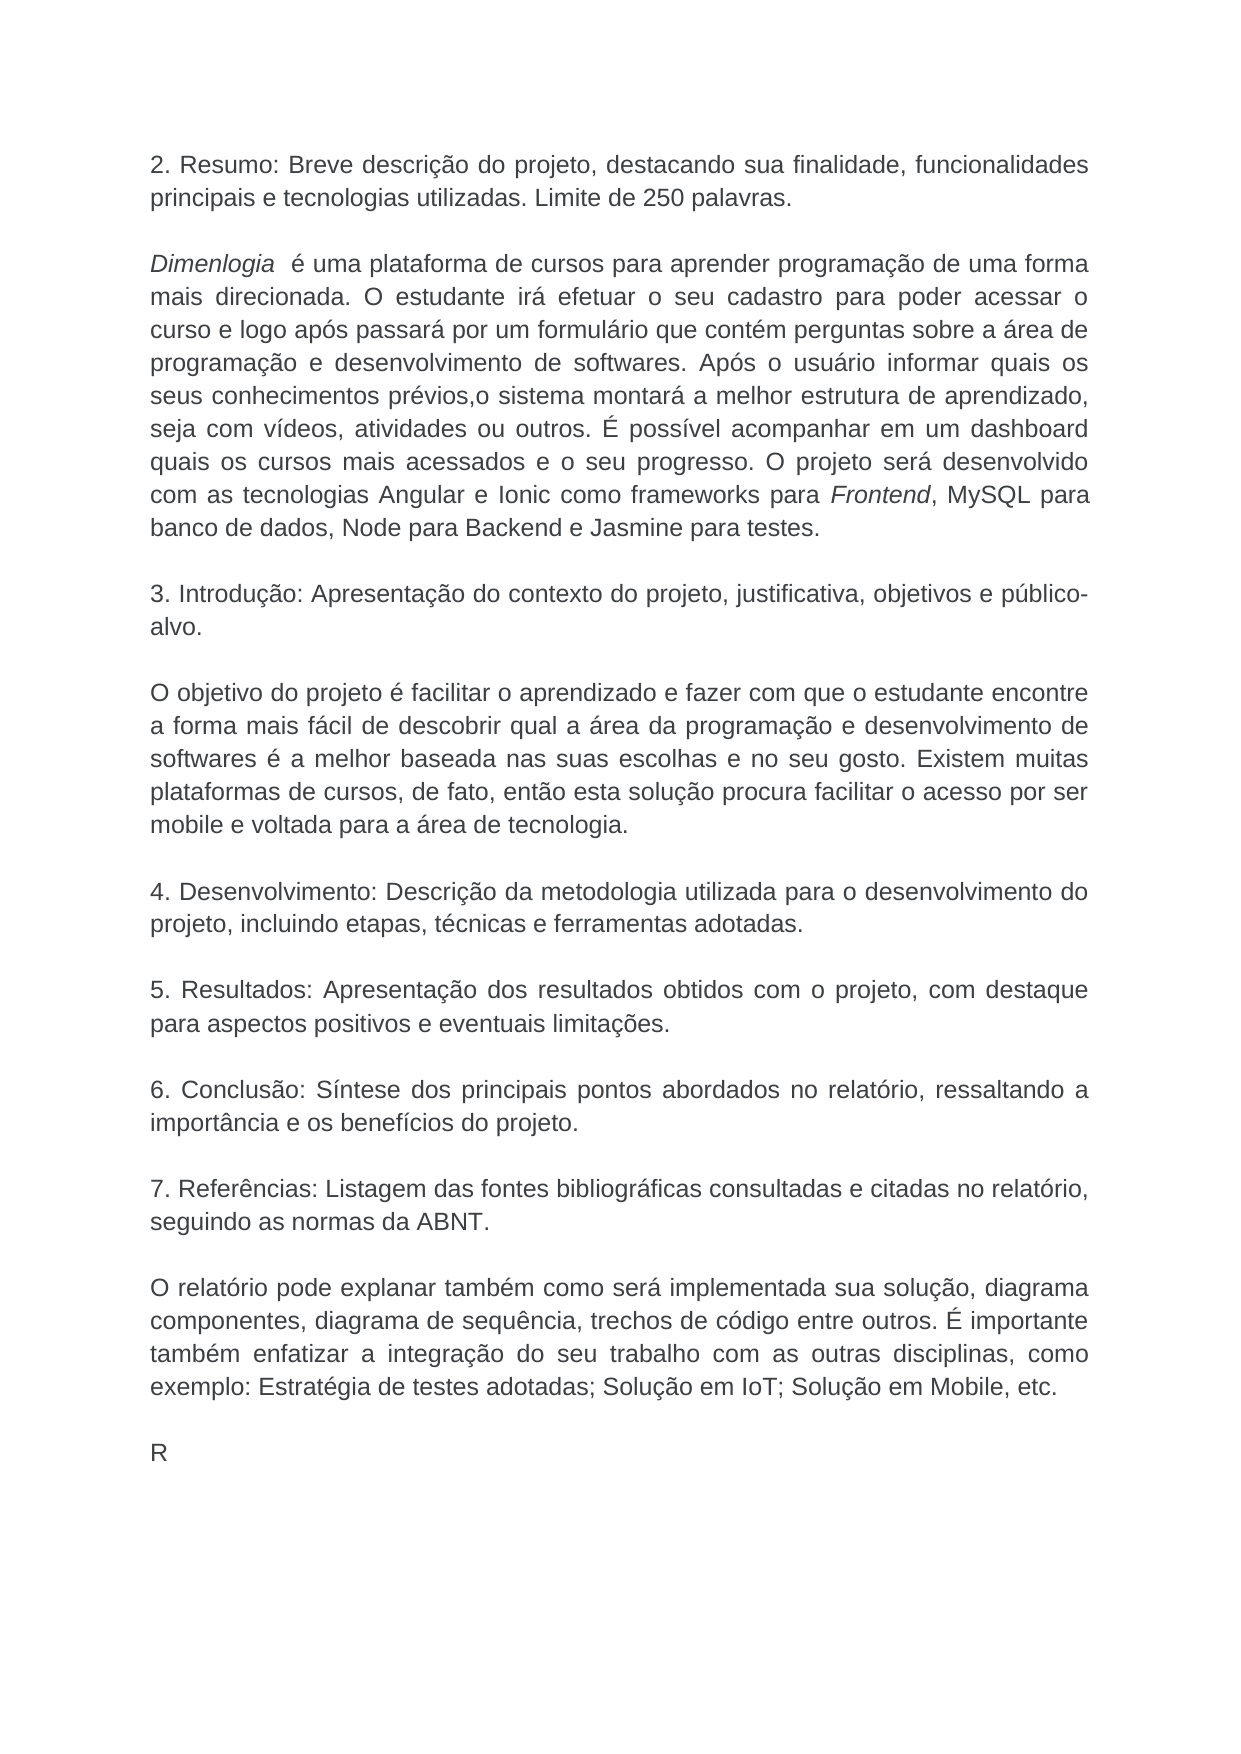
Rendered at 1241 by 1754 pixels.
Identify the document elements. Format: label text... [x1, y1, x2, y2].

text Dimenlogia é uma plataforma de cursos para aprender programação de uma forma mais direcionada. O estudante irá efetuar o seu cadastro para poder acessar o curso e logo após passará por um formulário que contém perguntas sobre a área de programação e desenvolvimento de softwares. Após o usuário informar quais os seus conhecimentos prévios,o sistema montará a melhor estrutura de aprendizado, seja com vídeos, atividades ou outros. É possível acompanhar em um dashboard quais os cursos mais acessados e o seu progresso. O projeto será desenvolvido com as tecnologias Angular e Ionic como frameworks para Frontend, MySQL para banco de dados, Node para Backend e Jasmine para testes. [150, 249, 1090, 542]
text 7. Referências: Listagem das fontes bibliográficas consultadas e citadas no relatório, seguindo as normas da ABNT. [150, 1174, 1090, 1235]
text 2. Resumo: Breve descrição do projeto, destacando sua finalidade, funcionalidades principais e tecnologias utilizadas. Limite de 250 palavras. [150, 150, 1090, 212]
text 6. Conclusão: Síntese dos principais pontos abordados no relatório, ressaltando a importância e os benefícios do projeto. [150, 1074, 1090, 1136]
text 3. Introdução: Apresentação do contexto do projeto, justificativa, objetivos e público-alvo. [150, 579, 1090, 641]
text R [150, 1438, 1090, 1467]
text 5. Resultados: Apresentação dos resultados obtidos com o projeto, com destaque para aspectos positivos e eventuais limitações. [150, 976, 1090, 1037]
text O objetivo do projeto é facilitar o aprendizado e fazer com que o estudante encontre a forma mais fácil de descobrir qual a área da programação e desenvolvimento de softwares é a melhor baseada nas suas escolhas e no seu gosto. Existem muitas plataformas de cursos, de fato, então esta solução procura facilitar o acesso por ser mobile e voltada para a área de tecnologia. [150, 678, 1090, 839]
text O relatório pode explanar também como será implementada sua solução, diagrama componentes, diagrama de sequência, trechos de código entre outros. É importante também enfatizar a integração do seu trabalho com as outras disciplinas, como exemplo: Estratégia de testes adotadas; Solução em IoT; Solução em Mobile, etc. [150, 1273, 1090, 1401]
text 4. Desenvolvimento: Descrição da metodologia utilizada para o desenvolvimento do projeto, incluindo etapas, técnicas e ferramentas adotadas. [150, 876, 1090, 938]
